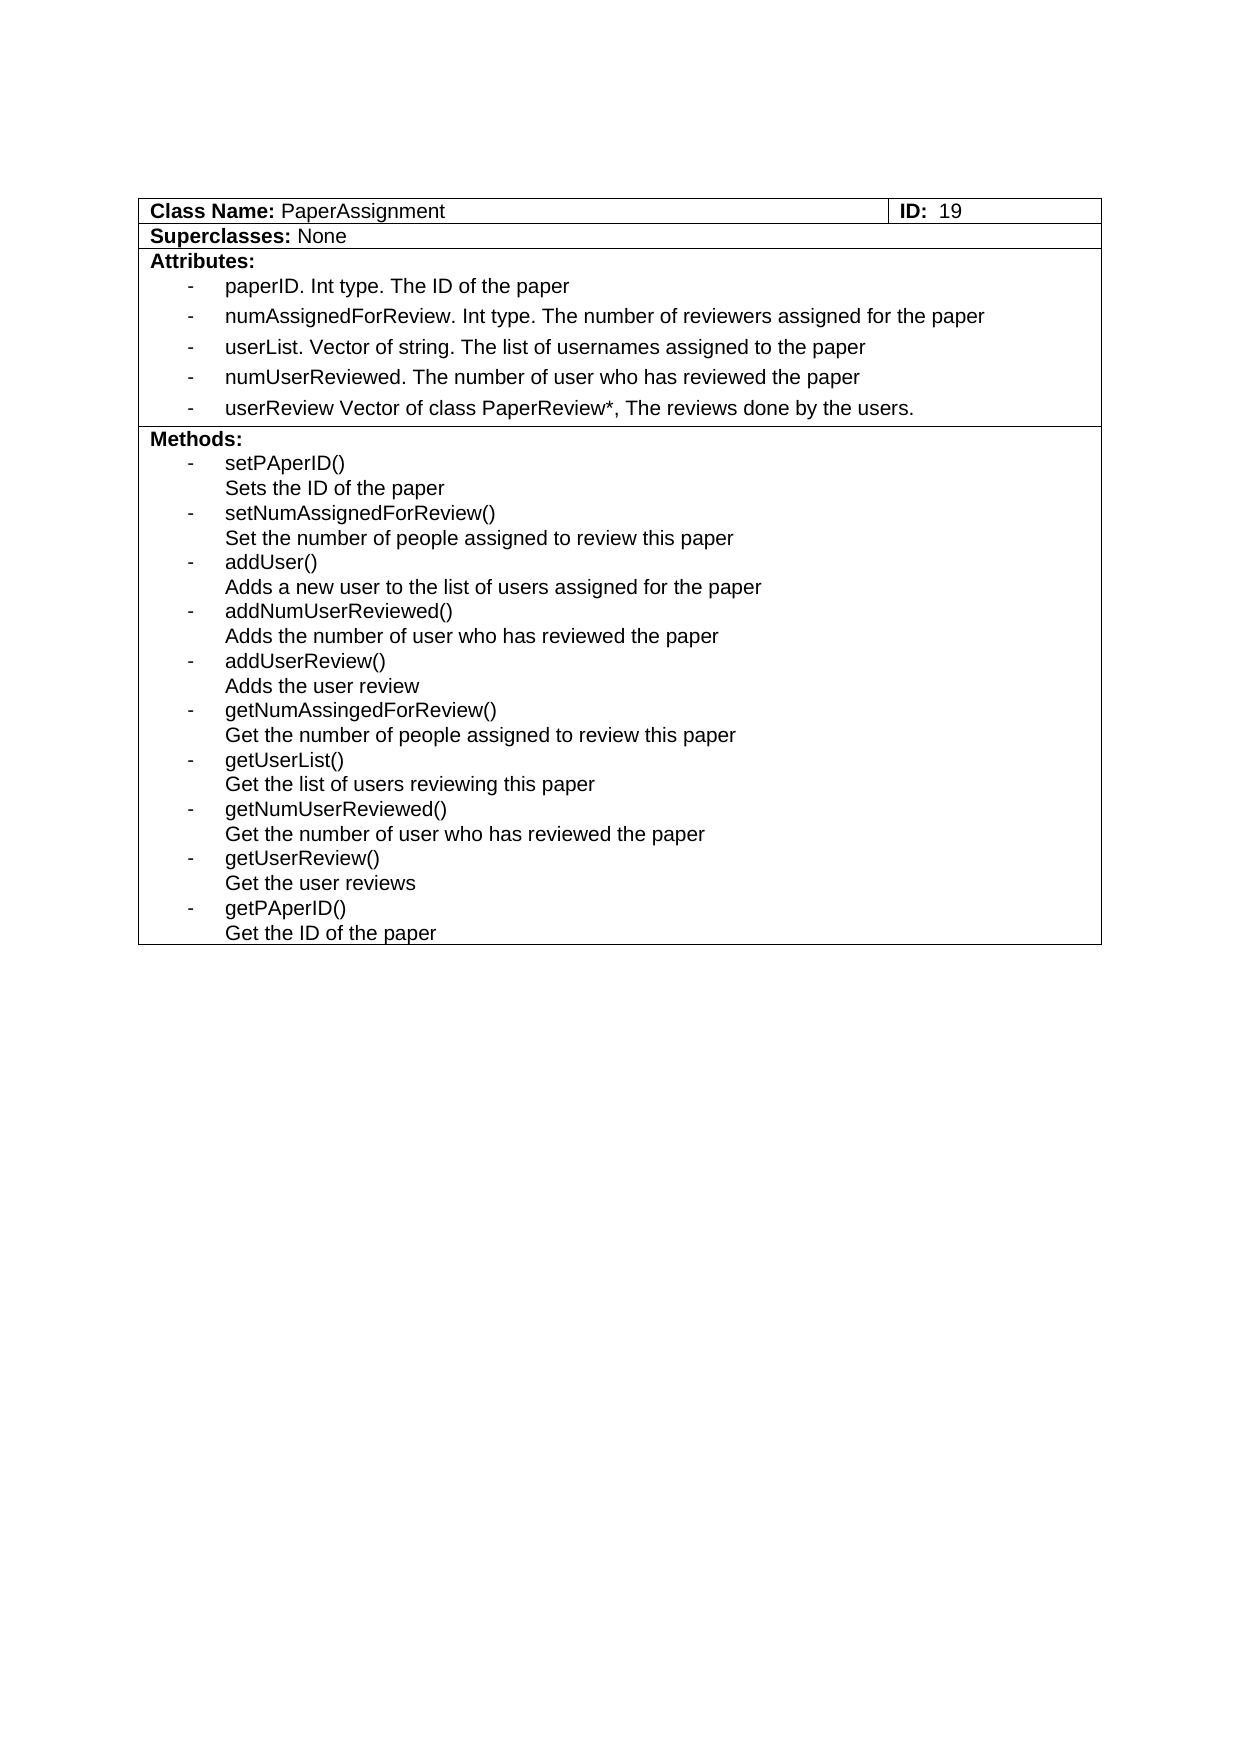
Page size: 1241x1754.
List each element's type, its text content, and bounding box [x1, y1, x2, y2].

table_cell Methods: setPAperID() Sets the ID of the paper setNumAssignedForReview() Set the number of people assigned to review this paper addUser() Adds a new user to the list of users assigned for the paper addNumUserReviewed() Adds the number of user who has reviewed the paper addUserReview() Adds the user review getNumAssingedForReview() Get the number of people assigned to review this paper getUserList() Get the list of users reviewing this paper getNumUserReviewed() Get the number of user who has reviewed the paper getUserReview() Get the user reviews getPAperID() Get the ID of the paper [139, 427, 1101, 944]
table_header ID: 19 [889, 199, 1101, 223]
table_cell Superclasses: None [139, 224, 1101, 248]
table_header Class Name: PaperAssignment [139, 199, 888, 223]
table_cell Attributes: paperID. Int type. The ID of the paper numAssignedForReview. Int type. The number of reviewers assigned for the paper userList. Vector of string. The list of usernames assigned to the paper numUserReviewed. The number of user who has reviewed the paper userReview Vector of class PaperReview*, The reviews done by the users. [139, 249, 1101, 426]
